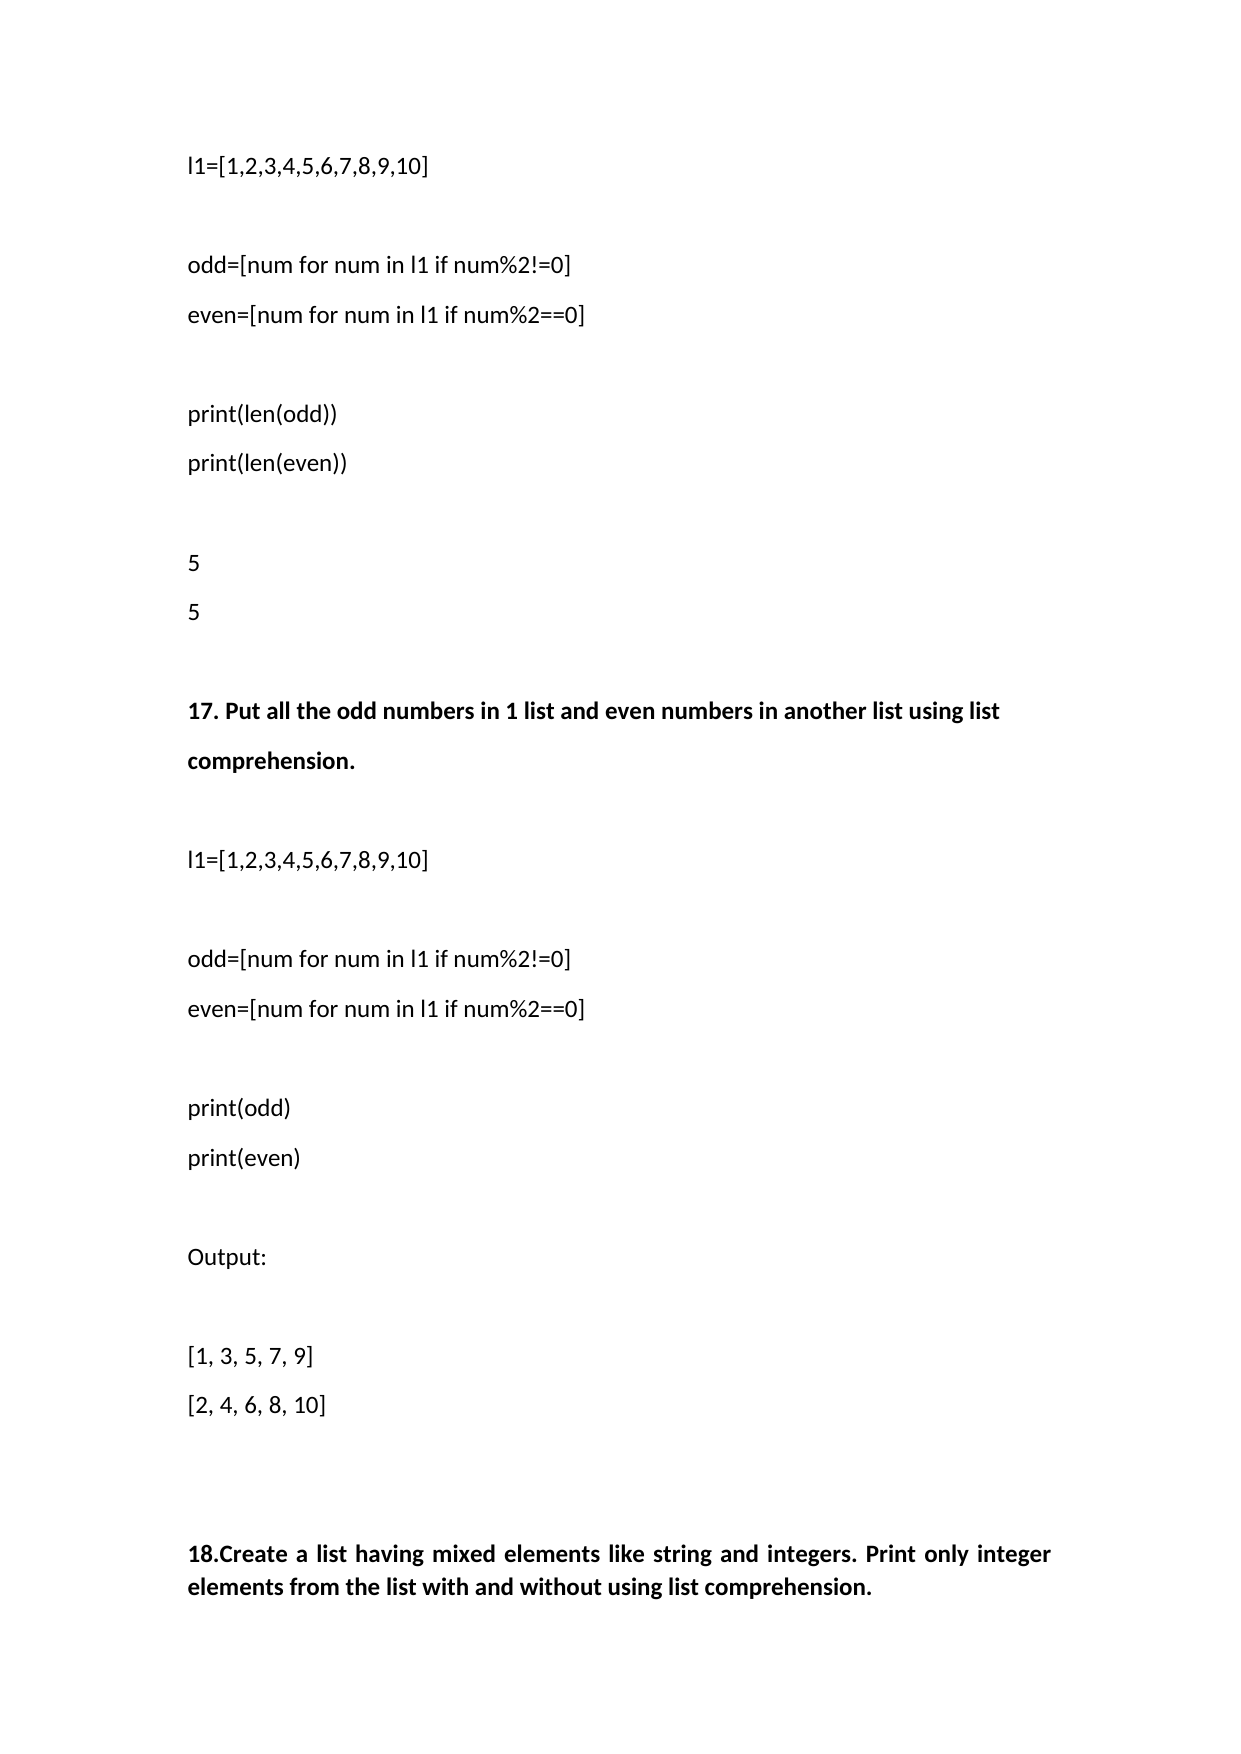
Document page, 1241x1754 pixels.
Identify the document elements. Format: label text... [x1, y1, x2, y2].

text 18.Create a list having mixed elements like string and integers. Print only integer elements from the list with and without using list comprehension. [187, 1538, 1053, 1602]
text [2, 4, 6, 8, 10] [187, 1389, 1053, 1420]
text [1, 3, 5, 7, 9] [187, 1340, 1053, 1371]
text 5 [187, 596, 1053, 627]
text print(len(even)) [187, 447, 1053, 478]
text even=[num for num in l1 if num%2==0] [187, 299, 1053, 329]
text l1=[1,2,3,4,5,6,7,8,9,10] [187, 844, 1053, 875]
text even=[num for num in l1 if num%2==0] [187, 993, 1053, 1023]
text print(odd) [187, 1092, 1053, 1123]
text print(even) [187, 1142, 1053, 1172]
text 5 [187, 547, 1053, 577]
text odd=[num for num in l1 if num%2!=0] [187, 249, 1053, 280]
text Output: [187, 1241, 1053, 1271]
text comprehension. [187, 745, 1053, 776]
text odd=[num for num in l1 if num%2!=0] [187, 943, 1053, 974]
text l1=[1,2,3,4,5,6,7,8,9,10] [187, 150, 1053, 181]
text print(len(odd)) [187, 398, 1053, 428]
text 17. Put all the odd numbers in 1 list and even numbers in another list using list [187, 695, 1053, 726]
